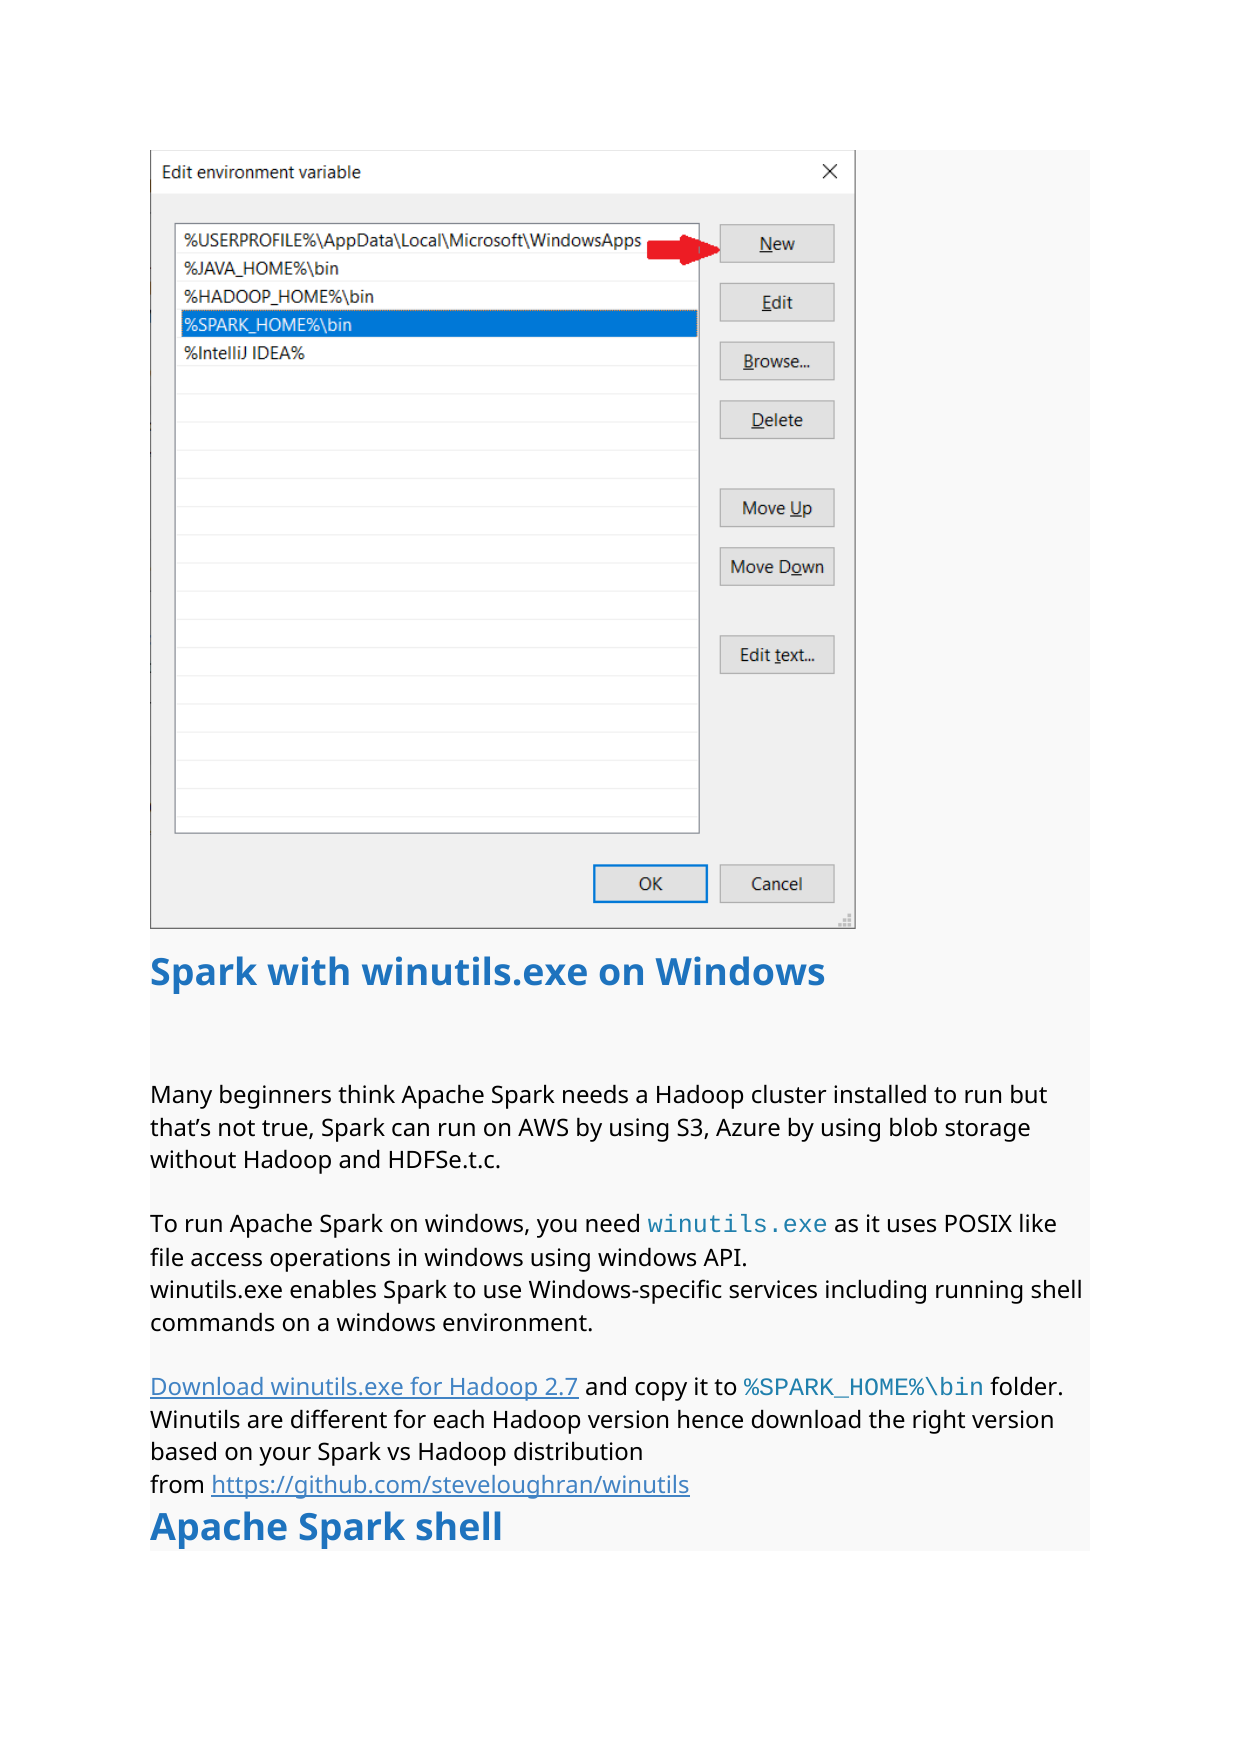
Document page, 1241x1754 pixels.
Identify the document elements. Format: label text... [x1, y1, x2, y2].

text Download winutils.exe for Hadoop 2.7 and copy it to %SPARK_HOME%\bin folder. Winutils are different for each Hadoop version hence download the right version based on your Spark vs Hadoop distribution from https://github.com/steveloughran/winutils [150, 1369, 1090, 1500]
text To run Apache Spark on windows, you need winutils.exe as it uses POSIX like file access operations in windows using windows API. [150, 1207, 1090, 1273]
text Apache Spark shell [150, 1500, 1090, 1551]
text Many beginners think Apache Spark needs a Hadoop cluster installed to run but that’s not true, Spark can run on AWS by using S3, Azure by using blob storage without Hadoop and HDFSe.t.c. [150, 1078, 1090, 1176]
text Spark with winutils.exe on Windows [150, 945, 1090, 996]
text winutils.exe enables Spark to use Windows-specific services including running shell commands on a windows environment. [150, 1273, 1090, 1338]
picture [150, 150, 857, 929]
